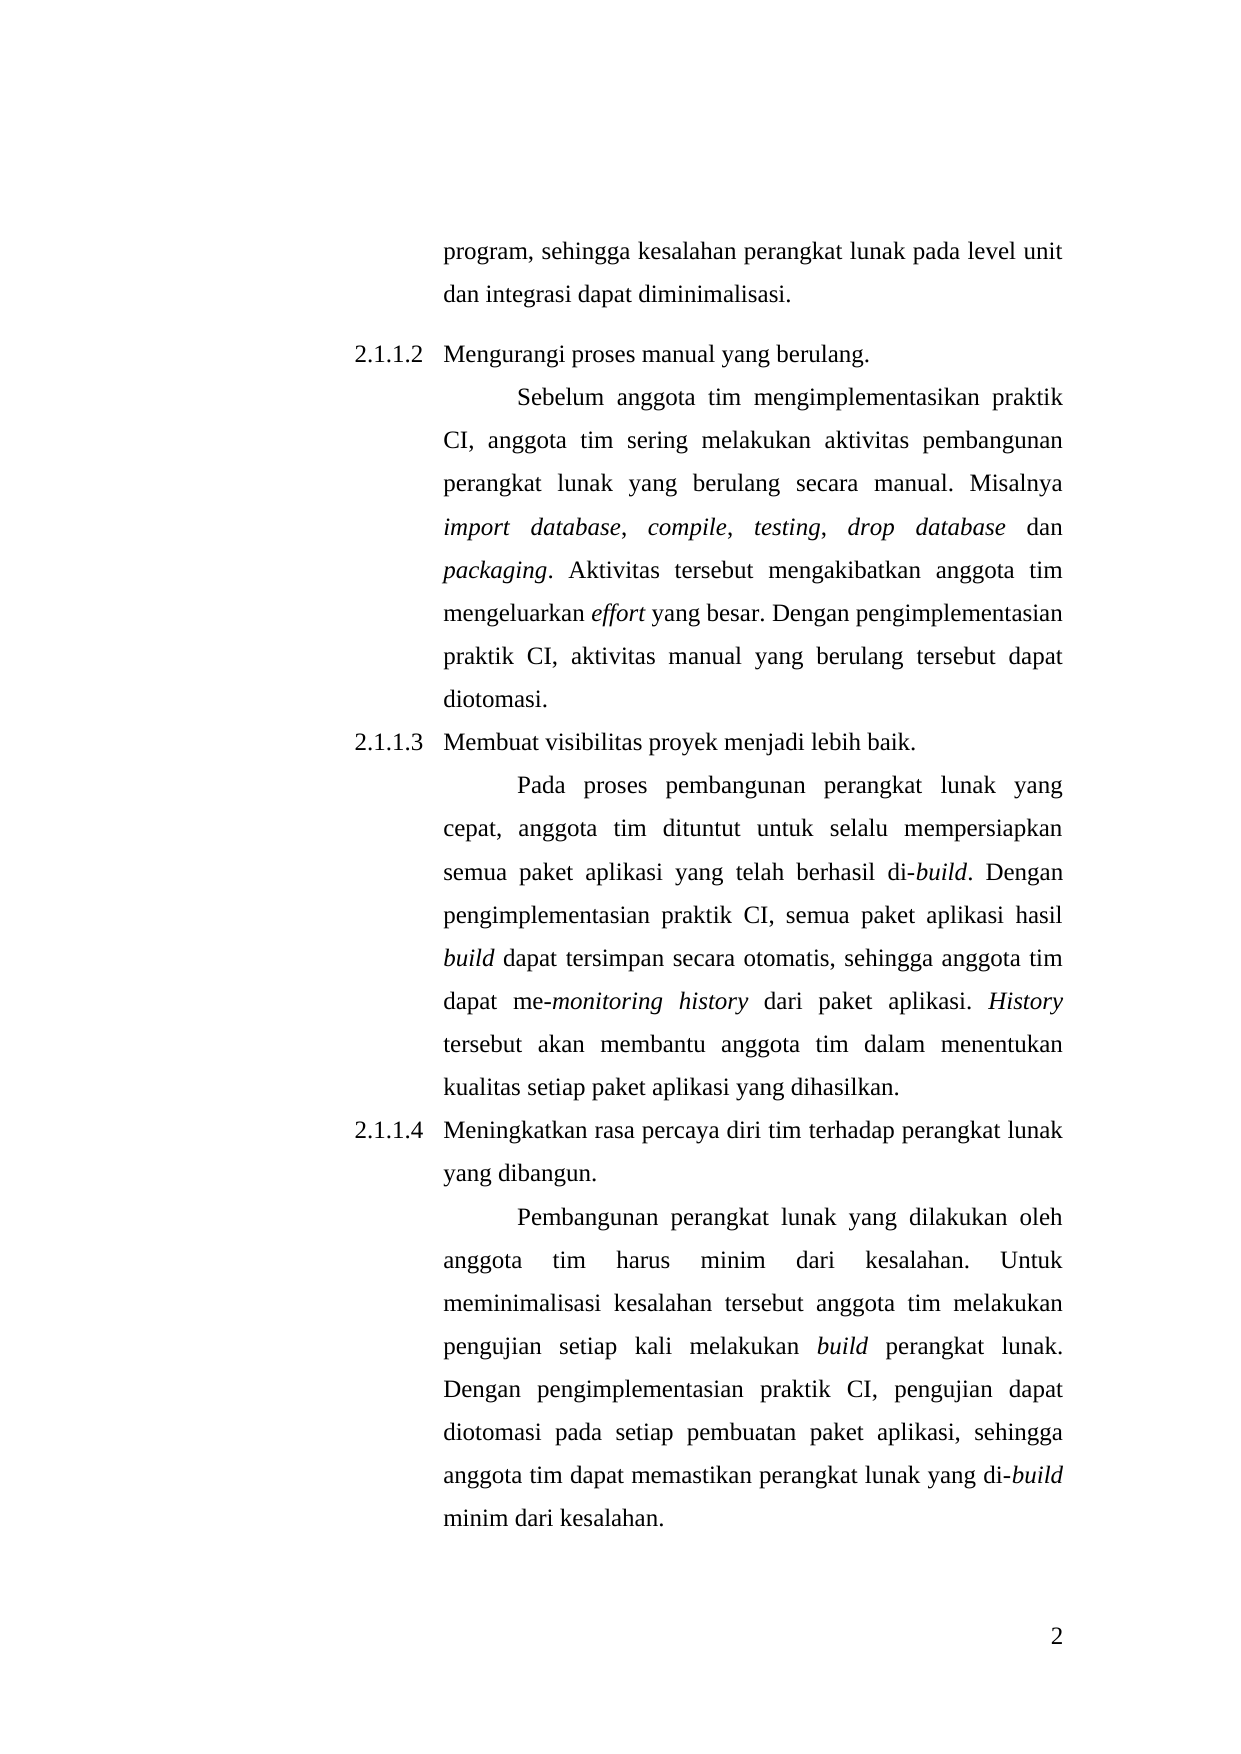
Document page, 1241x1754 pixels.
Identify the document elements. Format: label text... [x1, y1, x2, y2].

list Membuat visibilitas proyek menjadi lebih baik. [354, 727, 1063, 756]
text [443, 236, 1063, 308]
list Meningkatkan rasa percaya diri tim terhadap perangkat lunak yang dibangun. [354, 1115, 1063, 1187]
text Pada proses pembangunan perangkat lunak yang cepat, anggota tim dituntut untuk selalu mempersiapkan semua paket aplikasi yang telah berhasil di-build. Dengan pengimplementasian praktik CI, semua paket aplikasi hasil build dapat tersimpan secara otomatis, sehingga anggota tim dapat me-monitoring history dari paket aplikasi. History tersebut akan membantu anggota tim dalam menentukan kualitas setiap paket aplikasi yang dihasilkan. [443, 770, 1063, 1101]
text Sebelum anggota tim mengimplementasikan praktik CI, anggota tim sering melakukan aktivitas pembangunan perangkat lunak yang berulang secara manual. Misalnya import database, compile, testing, drop database dan packaging. Aktivitas tersebut mengakibatkan anggota tim mengeluarkan effort yang besar. Dengan pengimplementasian praktik CI, aktivitas manual yang berulang tersebut dapat diotomasi. [443, 382, 1063, 713]
list Mengurangi proses manual yang berulang. [354, 339, 1063, 368]
text Pembangunan perangkat lunak yang dilakukan oleh anggota tim harus minim dari kesalahan. Untuk meminimalisasi kesalahan tersebut anggota tim melakukan pengujian setiap kali melakukan build perangkat lunak. Dengan pengimplementasian praktik CI, pengujian dapat diotomasi pada setiap pembuatan paket aplikasi, sehingga anggota tim dapat memastikan perangkat lunak yang di-build minim dari kesalahan. [443, 1202, 1063, 1532]
